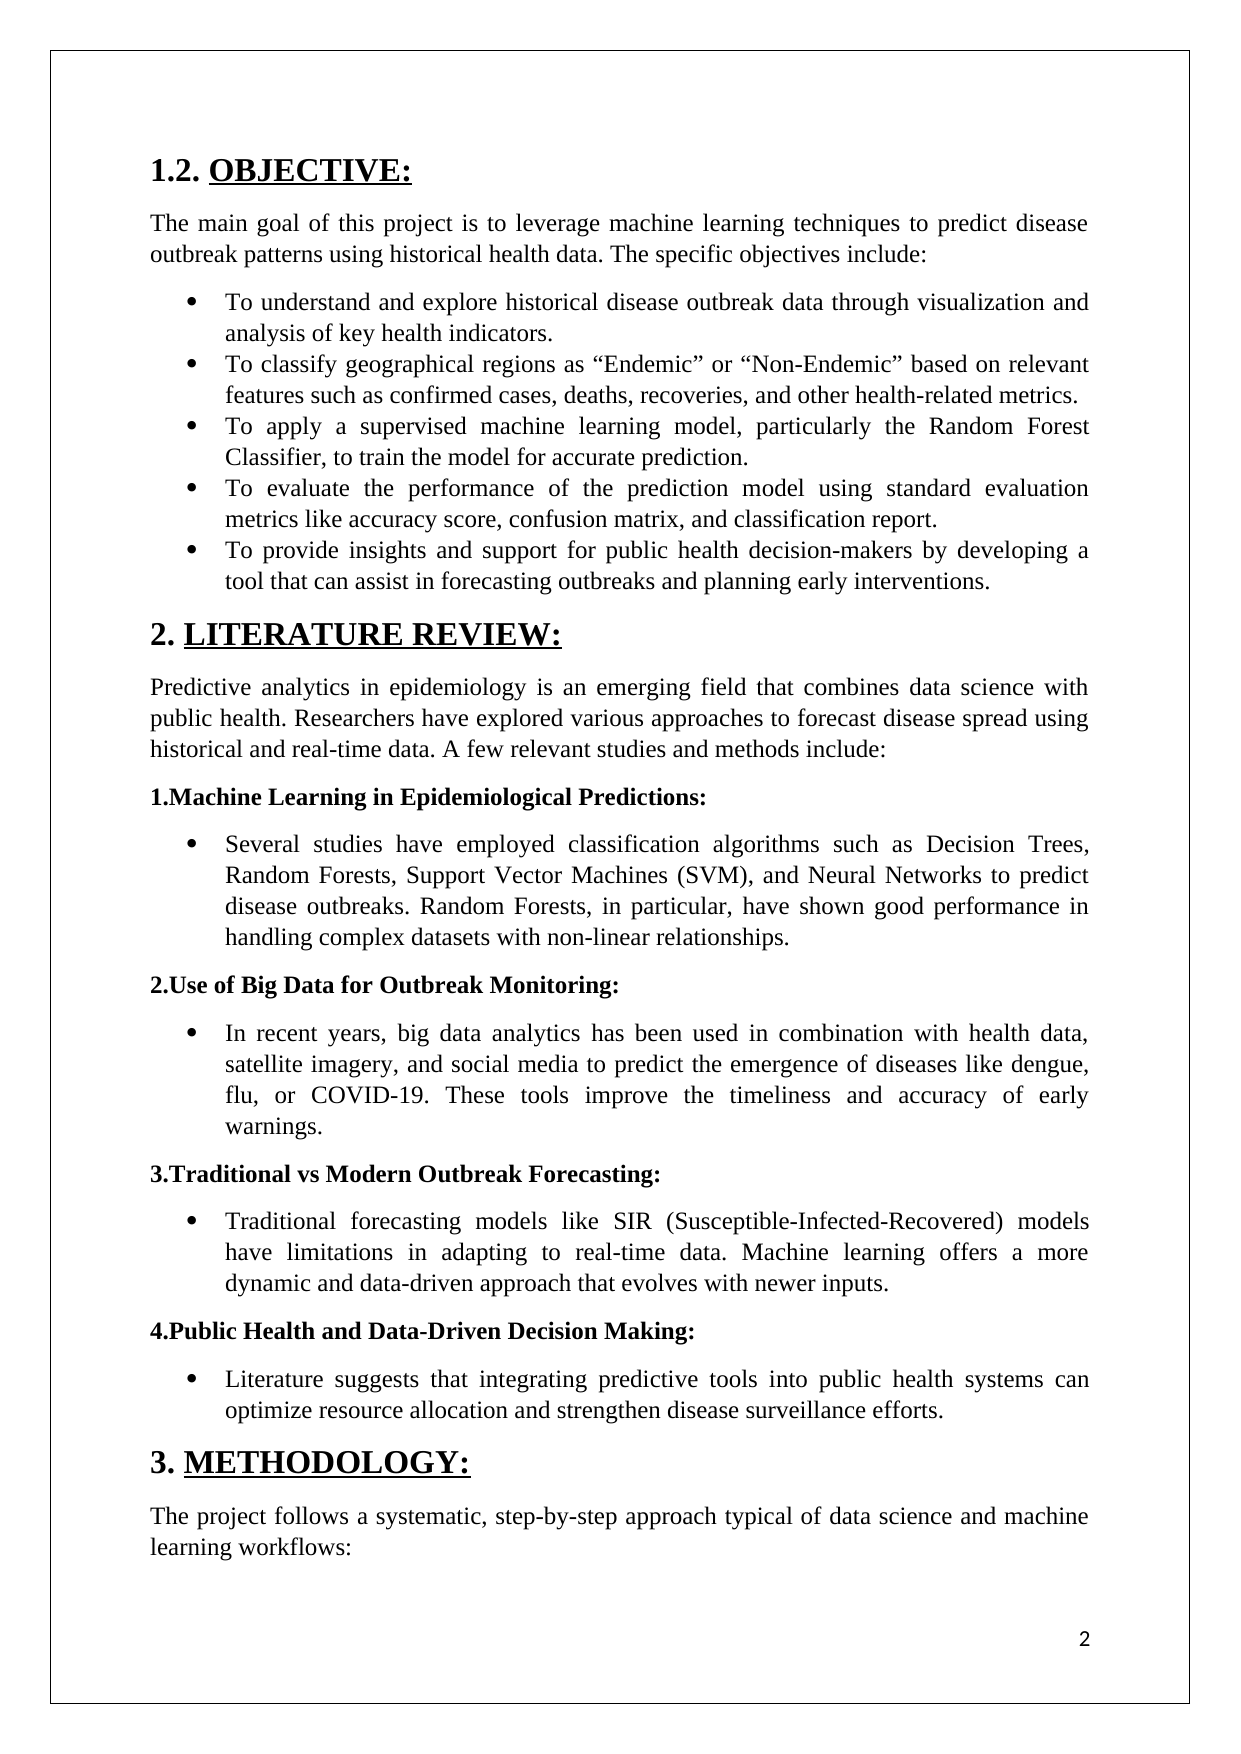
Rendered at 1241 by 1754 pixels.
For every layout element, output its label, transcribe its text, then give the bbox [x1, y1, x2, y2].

list Literature suggests that integrating predictive tools into public health systems can optimize resource allocation and strengthen disease surveillance efforts. [187, 1364, 1090, 1424]
text 1.2. OBJECTIVE: [150, 150, 1090, 188]
list In recent years, big data analytics has been used in combination with health data, satellite imagery, and social media to predict the emergence of diseases like dengue, flu, or COVID-19. These tools improve the timeliness and accuracy of early warnings. [187, 1018, 1090, 1140]
text 1.Machine Learning in Epidemiological Predictions: [150, 782, 1090, 810]
list To apply a supervised machine learning model, particularly the Random Forest Classifier, to train the model for accurate prediction. [187, 411, 1090, 471]
text 3. METHODOLOGY: [150, 1443, 1090, 1481]
list Several studies have employed classification algorithms such as Decision Trees, Random Forests, Support Vector Machines (SVM), and Neural Networks to predict disease outbreaks. Random Forests, in particular, have shown good performance in handling complex datasets with non-linear relationships. [187, 829, 1090, 951]
text 4.Public Health and Data-Driven Decision Making: [150, 1316, 1090, 1345]
text 3.Traditional vs Modern Outbreak Forecasting: [150, 1159, 1090, 1187]
text 2.Use of Big Data for Outbreak Monitoring: [150, 970, 1090, 999]
text 2. LITERATURE REVIEW: [150, 614, 1090, 652]
list To provide insights and support for public health decision-makers by developing a tool that can assist in forecasting outbreaks and planning early interventions. [187, 535, 1090, 595]
list To evaluate the performance of the prediction model using standard evaluation metrics like accuracy score, confusion matrix, and classification report. [187, 473, 1090, 533]
list Traditional forecasting models like SIR (Susceptible-Infected-Recovered) models have limitations in adapting to real-time data. Machine learning offers a more dynamic and data-driven approach that evolves with newer inputs. [187, 1206, 1090, 1297]
text Predictive analytics in epidemiology is an emerging field that combines data science with public health. Researchers have explored various approaches to forecast disease spread using historical and real-time data. A few relevant studies and methods include: [150, 672, 1090, 763]
list To classify geographical regions as “Endemic” or “Non-Endemic” based on relevant features such as confirmed cases, deaths, recoveries, and other health-related metrics. [187, 349, 1090, 409]
text The project follows a systematic, step-by-step approach typical of data science and machine learning workflows: [150, 1501, 1090, 1561]
list To understand and explore historical disease outbreak data through visualization and analysis of key health indicators. [187, 287, 1090, 347]
